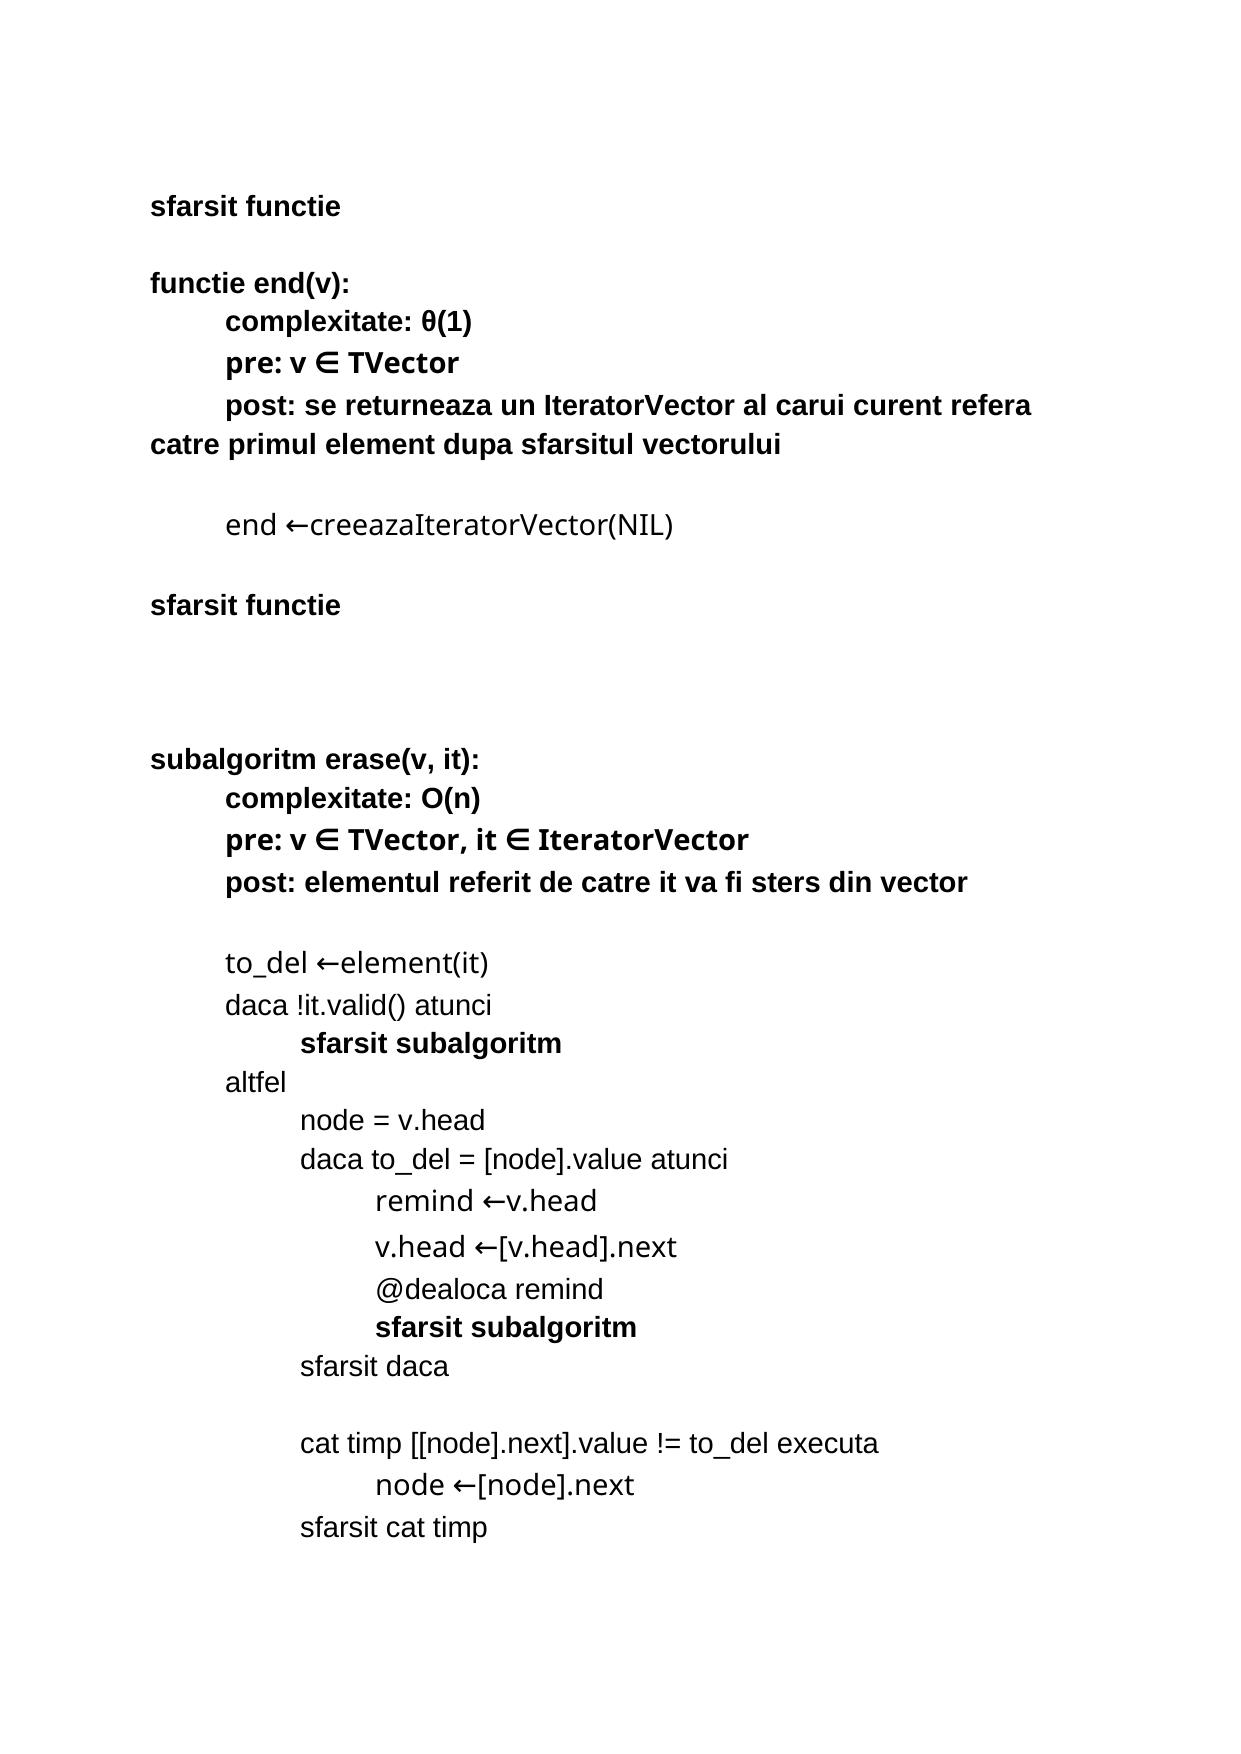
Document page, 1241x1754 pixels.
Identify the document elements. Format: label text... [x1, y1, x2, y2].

text node ←[node].next [225, 1464, 1090, 1504]
text functie end(v): [150, 266, 1090, 299]
text @dealoca remind [225, 1272, 1090, 1305]
text sfarsit subalgoritm [225, 1310, 1090, 1344]
text end ←creeazaIteratorVector(NIL) [150, 504, 1090, 544]
text sfarsit functie [150, 188, 1090, 222]
text cat timp [[node].next].value != to_del executa [225, 1426, 1090, 1459]
text to_del ←element(it) [225, 942, 1090, 982]
text post: elementul referit de catre it va fi sters din vector [150, 865, 1090, 898]
text remind ←v.head [225, 1180, 1090, 1220]
text altfel [225, 1065, 1090, 1098]
text sfarsit daca [225, 1349, 1090, 1382]
text daca !it.valid() atunci [225, 988, 1090, 1021]
text node = v.head [225, 1103, 1090, 1137]
text subalgoritm erase(v, it): [150, 742, 1090, 776]
text complexitate: O(n) [150, 781, 1090, 814]
text sfarsit cat timp [225, 1510, 1090, 1543]
text sfarsit functie [150, 588, 1090, 622]
text pre: v ∈ TVector, it ∈ IteratorVector [150, 819, 1090, 859]
text v.head ←[v.head].next [225, 1226, 1090, 1266]
text complexitate: θ(1) [150, 304, 1090, 338]
text daca to_del = [node].value atunci [225, 1142, 1090, 1175]
text post: se returneaza un IteratorVector al carui curent refera catre primul element dupa sfarsitul vectorului [150, 388, 1090, 460]
text sfarsit subalgoritm [225, 1026, 1090, 1060]
text pre: v ∈ TVector [150, 343, 1090, 382]
